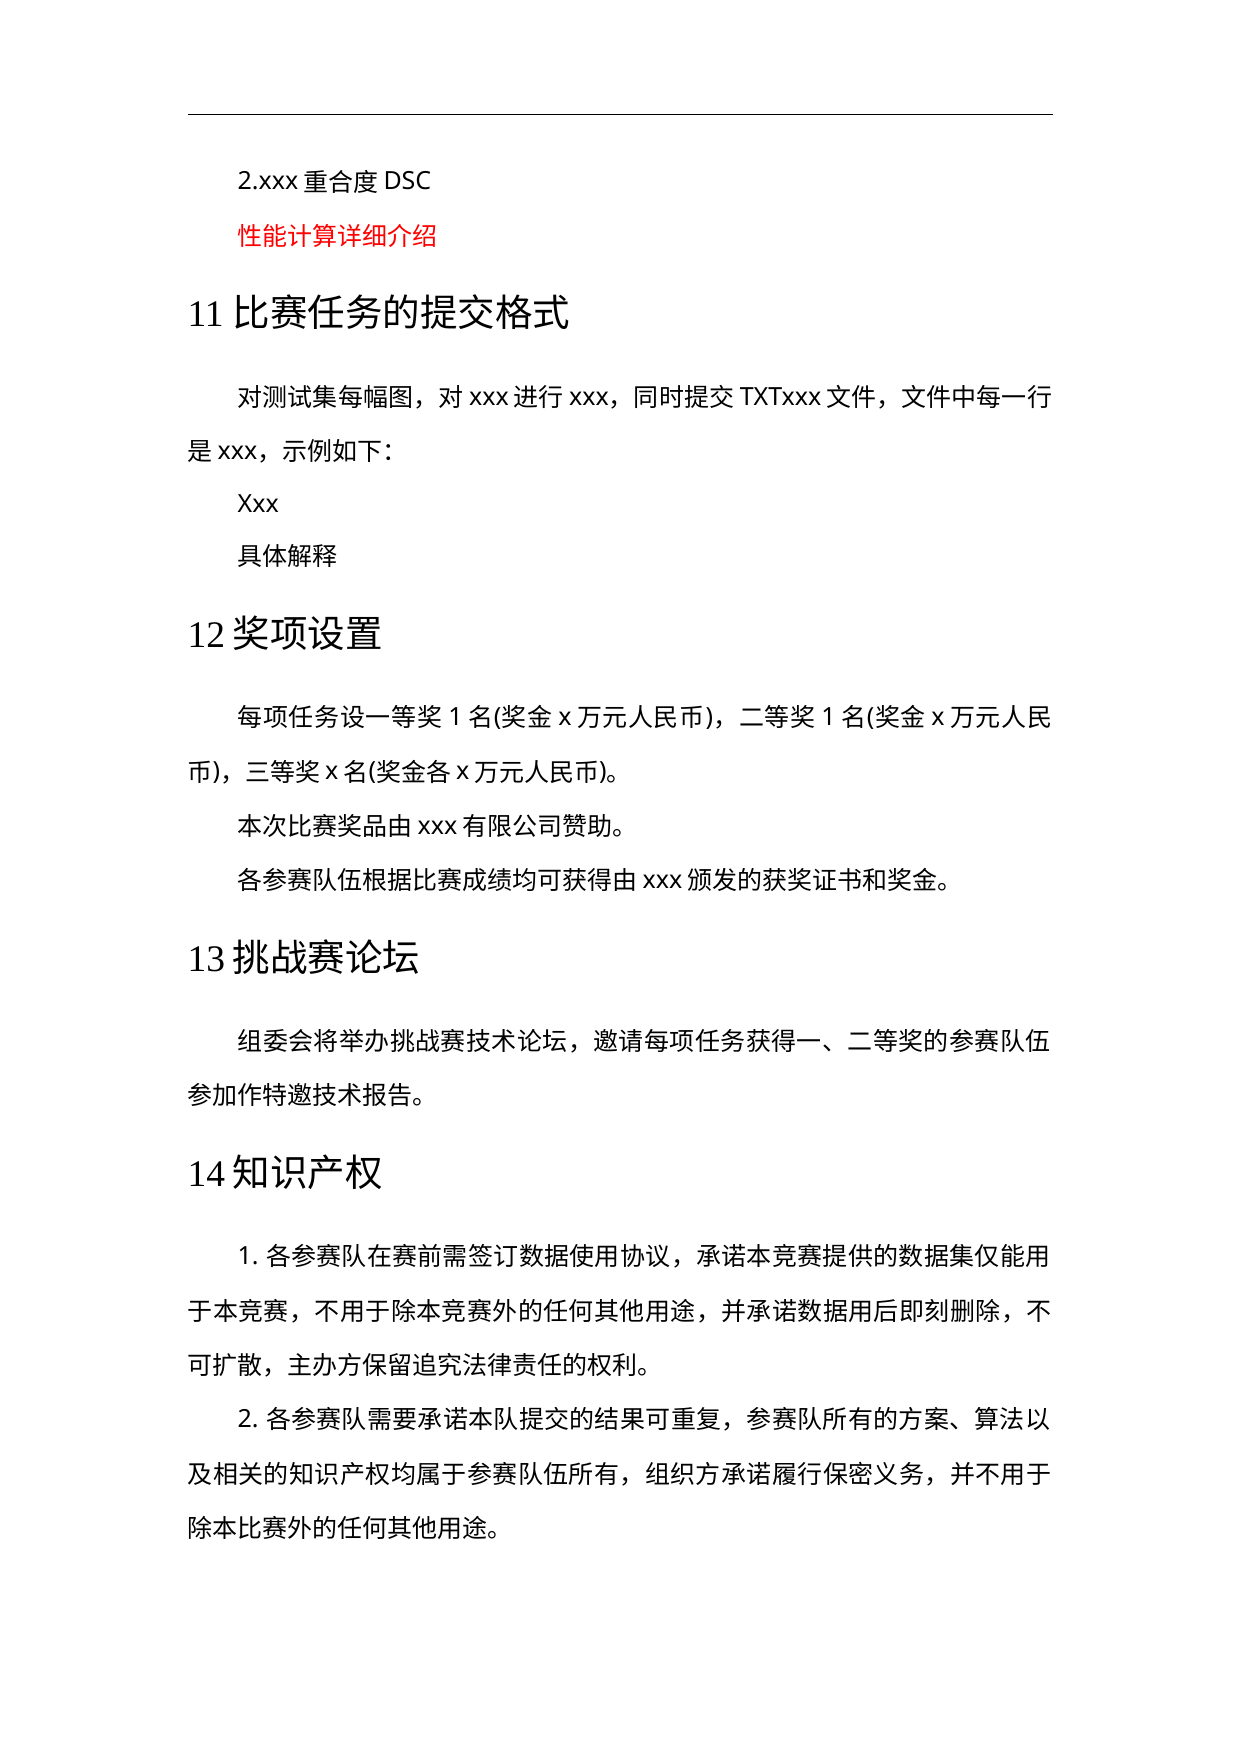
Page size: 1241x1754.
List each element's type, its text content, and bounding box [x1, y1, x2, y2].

text 1. 各参赛队在赛前需签订数据使用协议，承诺本竞赛提供的数据集仅能用于本竞赛，不用于除本竞赛外的任何其他用途，并承诺数据用后即刻删除，不可扩散，主办方保留追究法律责任的权利。 [187, 1237, 1053, 1382]
subtitle 挑战赛论坛 [187, 928, 1053, 982]
text 组委会将举办挑战赛技术论坛，邀请每项任务获得一、二等奖的参赛队伍参加作特邀技术报告。 [187, 1021, 1053, 1112]
subtitle 奖项设置 [187, 604, 1053, 658]
subtitle 知识产权 [187, 1143, 1053, 1197]
text 2. 各参赛队需要承诺本队提交的结果可重复，参赛队所有的方案、算法以及相关的知识产权均属于参赛队伍所有，组织方承诺履行保密义务，并不用于除本比赛外的任何其他用途。 [187, 1400, 1053, 1545]
text 各参赛队伍根据比赛成绩均可获得由xxx颁发的获奖证书和奖金。 [187, 861, 1053, 897]
text 对测试集每幅图，对xxx进行xxx，同时提交TXTxxx文件，文件中每一行是xxx，示例如下： [187, 377, 1053, 468]
text 每项任务设一等奖1名(奖金x万元人民币)，二等奖1名(奖金x万元人民币)，三等奖x名(奖金各x万元人民币)。 [187, 698, 1053, 788]
text 本次比赛奖品由xxx有限公司赞助。 [187, 806, 1053, 843]
text 具体解释 [187, 537, 1053, 573]
text 性能计算详细介绍 [187, 216, 1053, 253]
subtitle 比赛任务的提交格式 [187, 283, 1053, 337]
text Xxx [187, 486, 1053, 520]
text 2.xxx重合度DSC [187, 162, 1053, 198]
